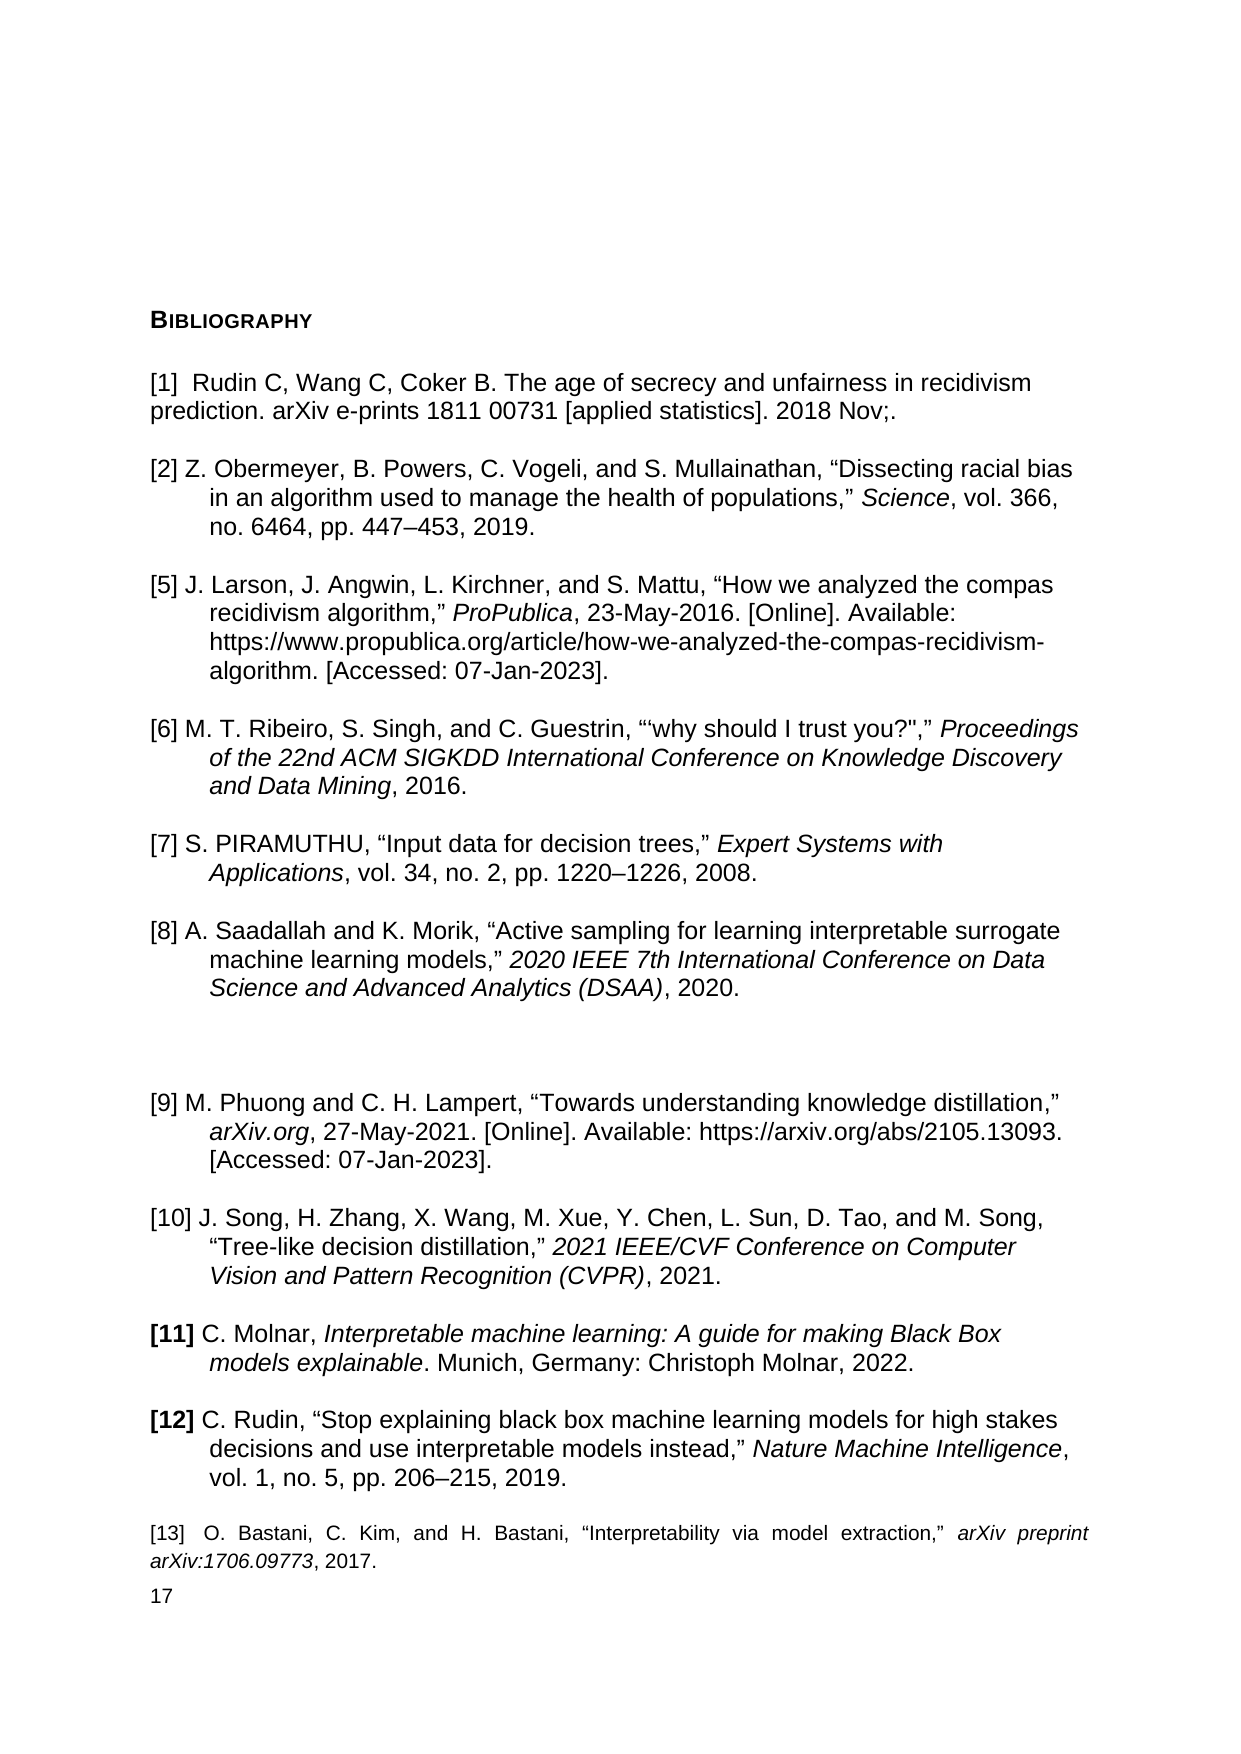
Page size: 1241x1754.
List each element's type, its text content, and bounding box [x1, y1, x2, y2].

text [8] A. Saadallah and K. Morik, “Active sampling for learning interpretable surrogate machine learning models,” 2020 IEEE 7th International Conference on Data Science and Advanced Analytics (DSAA), 2020. [150, 916, 1090, 1002]
text [7] S. PIRAMUTHU, “Input data for decision trees,” Expert Systems with Applications, vol. 34, no. 2, pp. 1220–1226, 2008. [150, 829, 1090, 887]
text [1] Rudin C, Wang C, Coker B. The age of secrecy and unfairness in recidivism prediction. arXiv e-prints 1811 00731 [applied statistics]. 2018 Nov;. [150, 368, 1090, 425]
text [13] O. Bastani, C. Kim, and H. Bastani, “Interpretability via model extraction,” arXiv preprint arXiv:1706.09773, 2017. [150, 1521, 1090, 1572]
text [10] J. Song, H. Zhang, X. Wang, M. Xue, Y. Chen, L. Sun, D. Tao, and M. Song, “Tree-like decision distillation,” 2021 IEEE/CVF Conference on Computer Vision and Pattern Recognition (CVPR), 2021. [150, 1203, 1090, 1290]
subtitle Bibliography [150, 305, 1090, 334]
text [9] M. Phuong and C. H. Lampert, “Towards understanding knowledge distillation,” arXiv.org, 27-May-2021. [Online]. Available: https://arxiv.org/abs/2105.13093. [Accessed: 07-Jan-2023]. [150, 1088, 1090, 1174]
text [2] Z. Obermeyer, B. Powers, C. Vogeli, and S. Mullainathan, “Dissecting racial bias in an algorithm used to manage the health of populations,” Science, vol. 366, no. 6464, pp. 447–453, 2019. [150, 454, 1090, 541]
text [12] C. Rudin, “Stop explaining black box machine learning models for high stakes decisions and use interpretable models instead,” Nature Machine Intelligence, vol. 1, no. 5, pp. 206–215, 2019. [150, 1406, 1090, 1492]
text [6] M. T. Ribeiro, S. Singh, and C. Guestrin, “‘why should I trust you?",” Proceedings of the 22nd ACM SIGKDD International Conference on Knowledge Discovery and Data Mining, 2016. [150, 714, 1090, 800]
text [5] J. Larson, J. Angwin, L. Kirchner, and S. Mattu, “How we analyzed the compas recidivism algorithm,” ProPublica, 23-May-2016. [Online]. Available: https://www.propublica.org/article/how-we-analyzed-the-compas-recidivism-algorithm. [Accessed: 07-Jan-2023]. [150, 570, 1090, 685]
text [11] C. Molnar, Interpretable machine learning: A guide for making Black Box models explainable. Munich, Germany: Christoph Molnar, 2022. [150, 1319, 1090, 1376]
